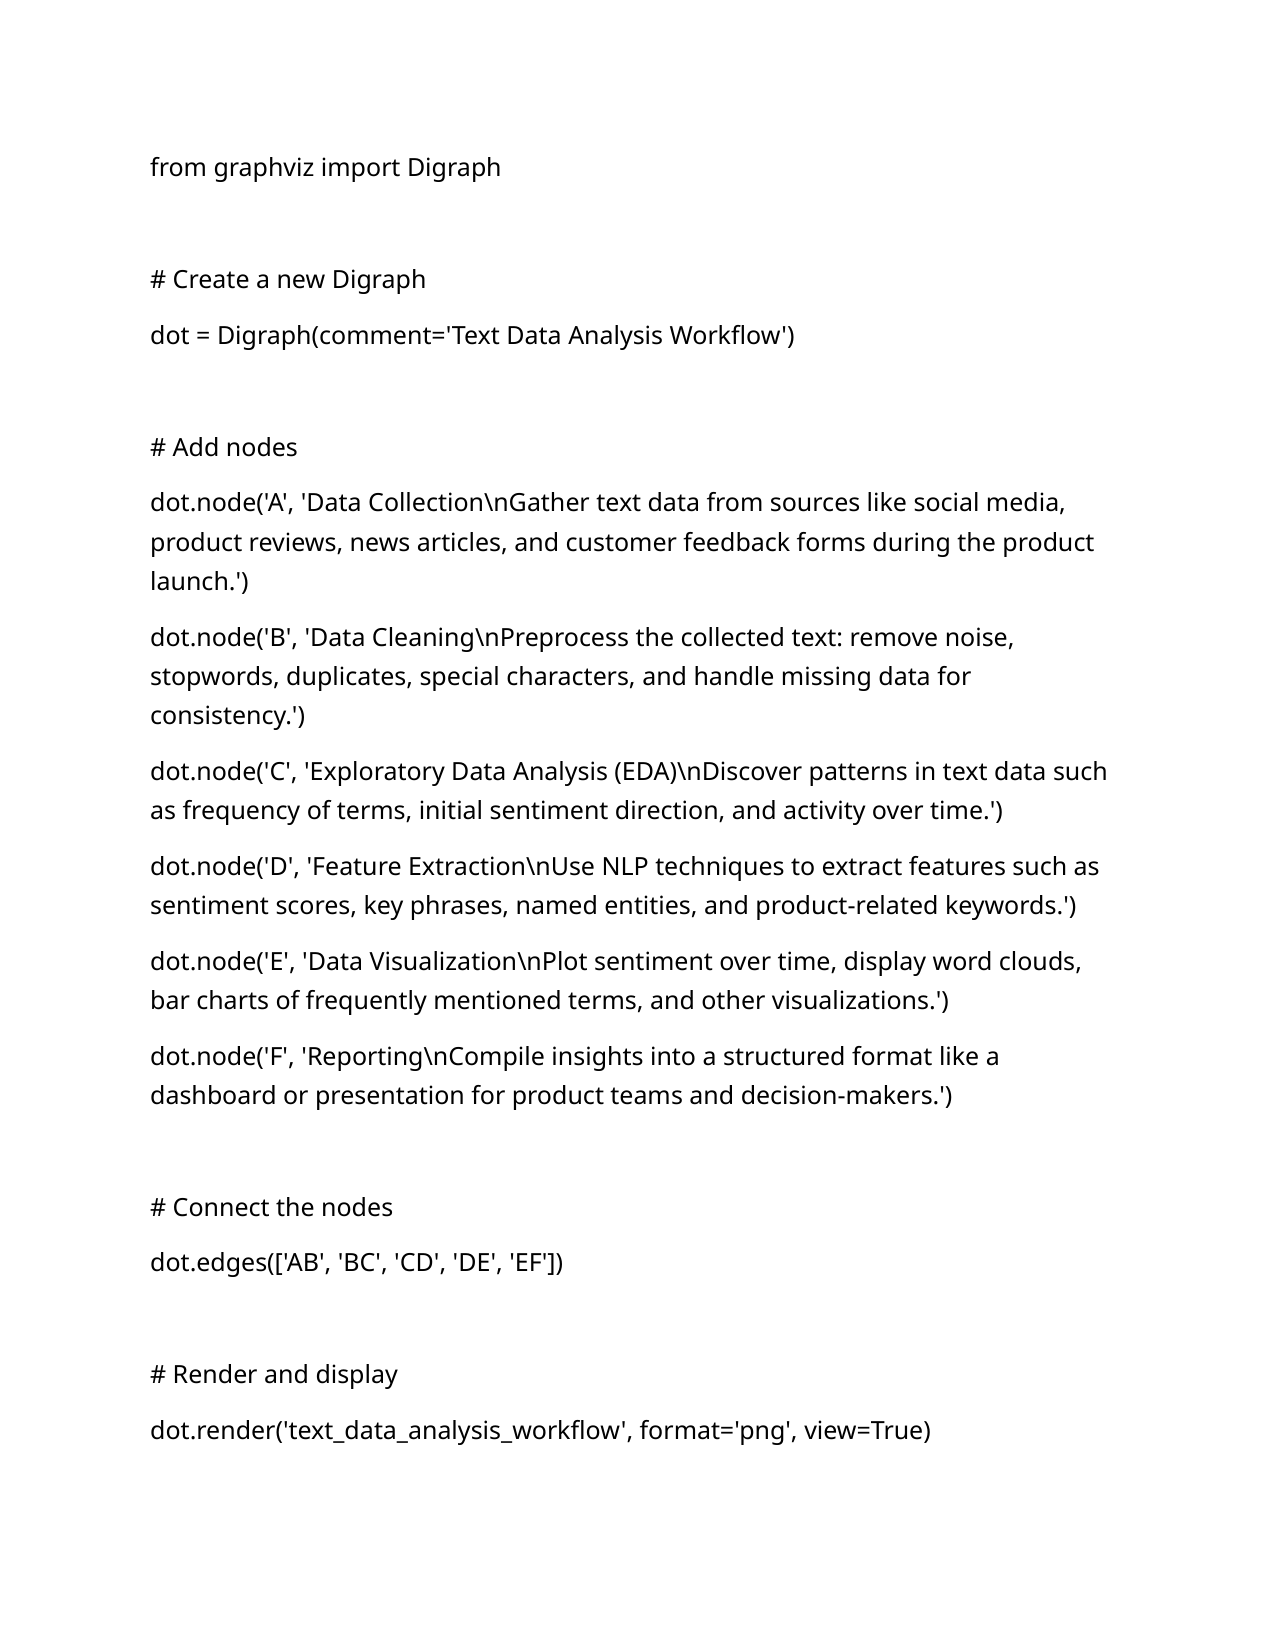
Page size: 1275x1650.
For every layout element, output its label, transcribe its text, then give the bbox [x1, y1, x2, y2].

text dot.edges(['AB', 'BC', 'CD', 'DE', 'EF']) [150, 1245, 1125, 1279]
text from graphviz import Digraph [150, 150, 1125, 184]
text dot.node('C', 'Exploratory Data Analysis (EDA)\nDiscover patterns in text data such as frequency of terms, initial sentiment direction, and activity over time.') [150, 753, 1125, 827]
text dot.render('text_data_analysis_workflow', format='png', view=True) [150, 1412, 1125, 1447]
text dot.node('E', 'Data Visualization\nPlot sentiment over time, display word clouds, bar charts of frequently mentioned terms, and other visualizations.') [150, 943, 1125, 1017]
text # Create a new Digraph [150, 262, 1125, 296]
text dot.node('B', 'Data Cleaning\nPreprocess the collected text: remove noise, stopwords, duplicates, special characters, and handle missing data for consistency.') [150, 619, 1125, 732]
text # Add nodes [150, 429, 1125, 463]
text dot.node('F', 'Reporting\nCompile insights into a structured format like a dashboard or presentation for product teams and decision-makers.') [150, 1038, 1125, 1112]
text # Render and display [150, 1357, 1125, 1391]
text dot = Digraph(comment='Text Data Analysis Workflow') [150, 317, 1125, 352]
text # Connect the nodes [150, 1189, 1125, 1223]
text dot.node('A', 'Data Collection\nGather text data from sources like social media, product reviews, news articles, and customer feedback forms during the product launch.') [150, 485, 1125, 597]
text dot.node('D', 'Feature Extraction\nUse NLP techniques to extract features such as sentiment scores, key phrases, named entities, and product-related keywords.') [150, 848, 1125, 922]
